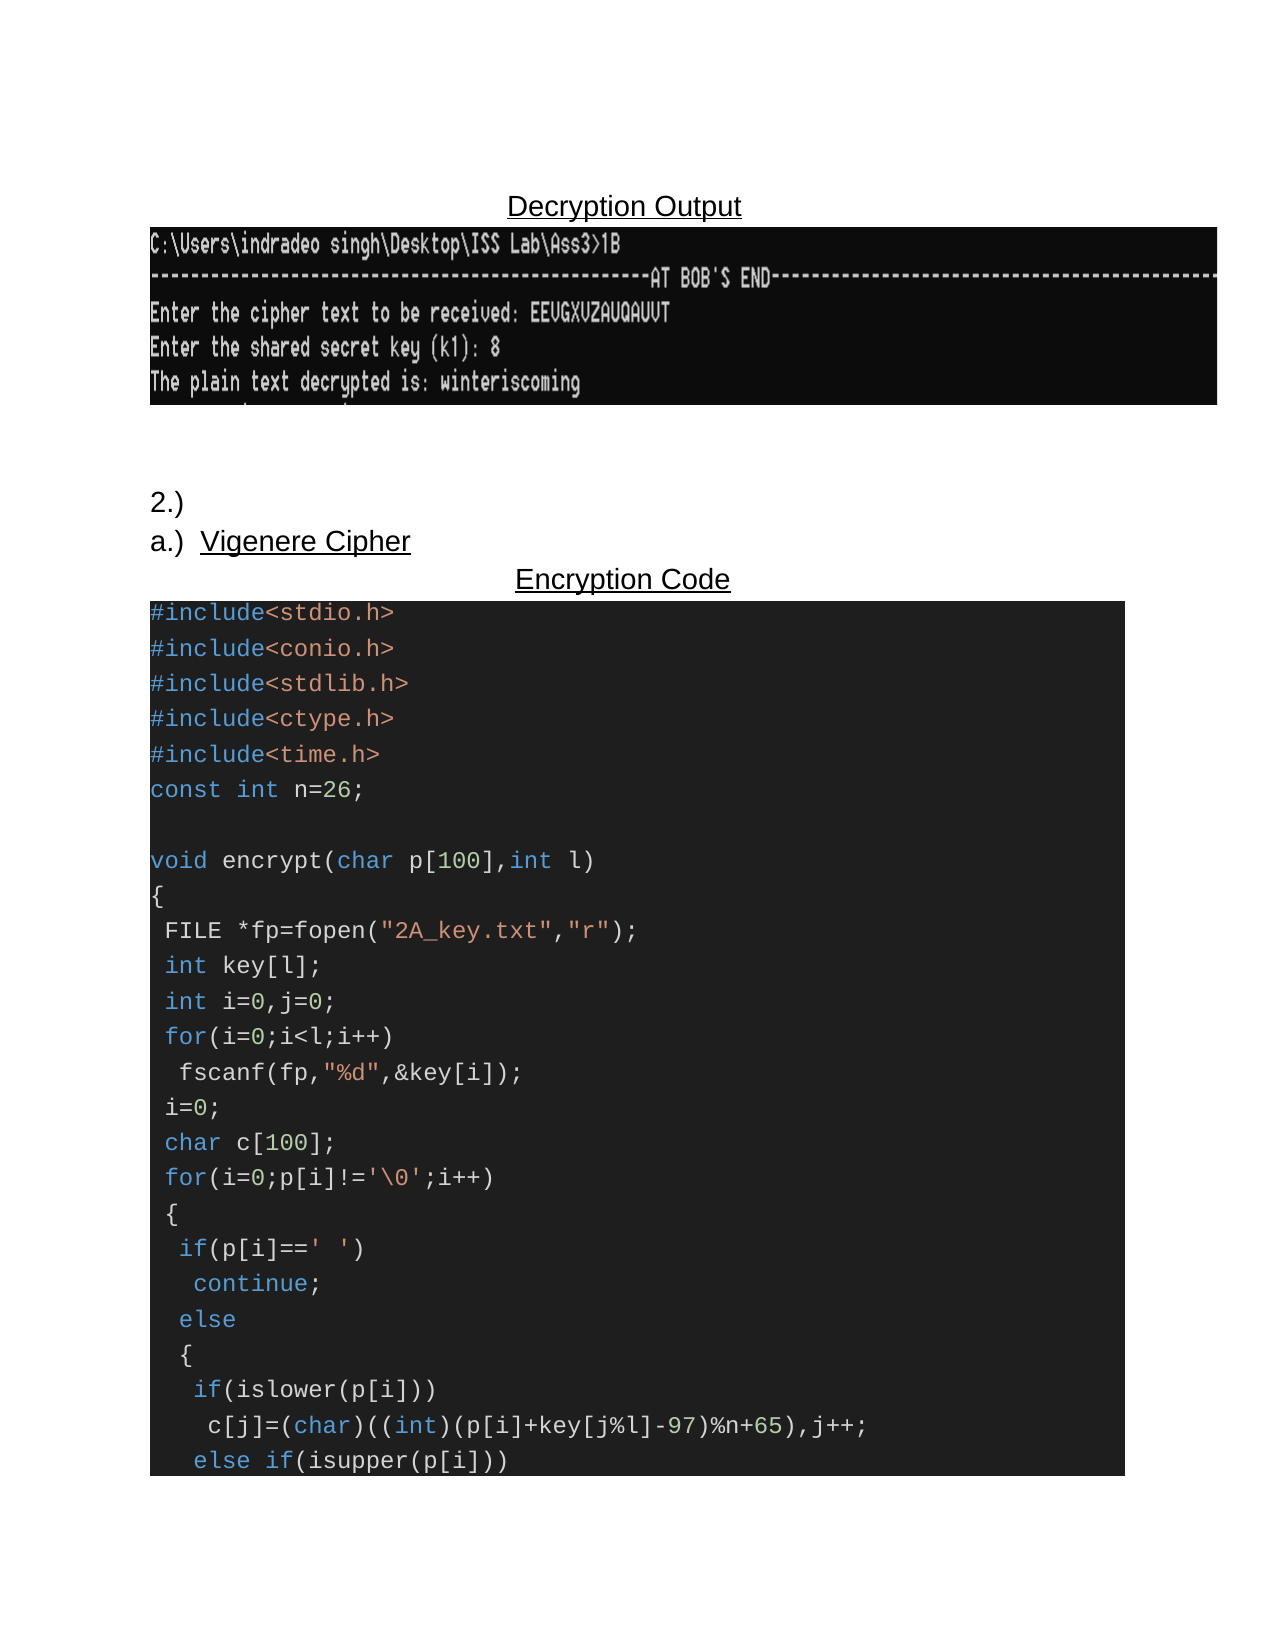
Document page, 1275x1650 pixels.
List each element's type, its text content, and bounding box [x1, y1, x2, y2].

text if(islower(p[i])) [150, 1378, 1125, 1405]
text else [150, 1307, 1125, 1334]
text a.) Vigenere Cipher [150, 524, 1125, 557]
text { [150, 1201, 1125, 1228]
text fscanf(fp,"%d",&key[i]); [150, 1060, 1125, 1087]
text int i=0,j=0; [150, 989, 1125, 1016]
text i=0; [150, 1095, 1125, 1122]
text #include<time.h> [150, 742, 1125, 769]
text for(i=0;p[i]!='\0';i++) [150, 1166, 1125, 1193]
text if(p[i]==' ') [150, 1236, 1125, 1264]
text Encryption Code [150, 562, 1125, 596]
text 2.) [150, 485, 1125, 519]
text #include<ctype.h> [150, 707, 1125, 734]
text { [150, 883, 1125, 911]
text else if(isupper(p[i])) [150, 1448, 1125, 1476]
text FILE *fp=fopen("2A_key.txt","r"); [150, 919, 1125, 946]
text { [150, 1342, 1125, 1369]
text char c[100]; [150, 1131, 1125, 1158]
text for(i=0;i<l;i++) [150, 1024, 1125, 1052]
text #include<conio.h> [150, 636, 1125, 663]
text continue; [150, 1272, 1125, 1299]
text void encrypt(char p[100],int l) [150, 848, 1125, 875]
text #include<stdlib.h> [150, 671, 1125, 699]
text Decryption Output [150, 188, 1125, 222]
text c[j]=(char)((int)(p[i]+key[j%l]-97)%n+65),j++; [150, 1413, 1125, 1440]
text #include<stdio.h> [150, 601, 1125, 628]
text int key[l]; [150, 954, 1125, 981]
text const int n=26; [150, 777, 1125, 804]
picture [150, 227, 1218, 405]
